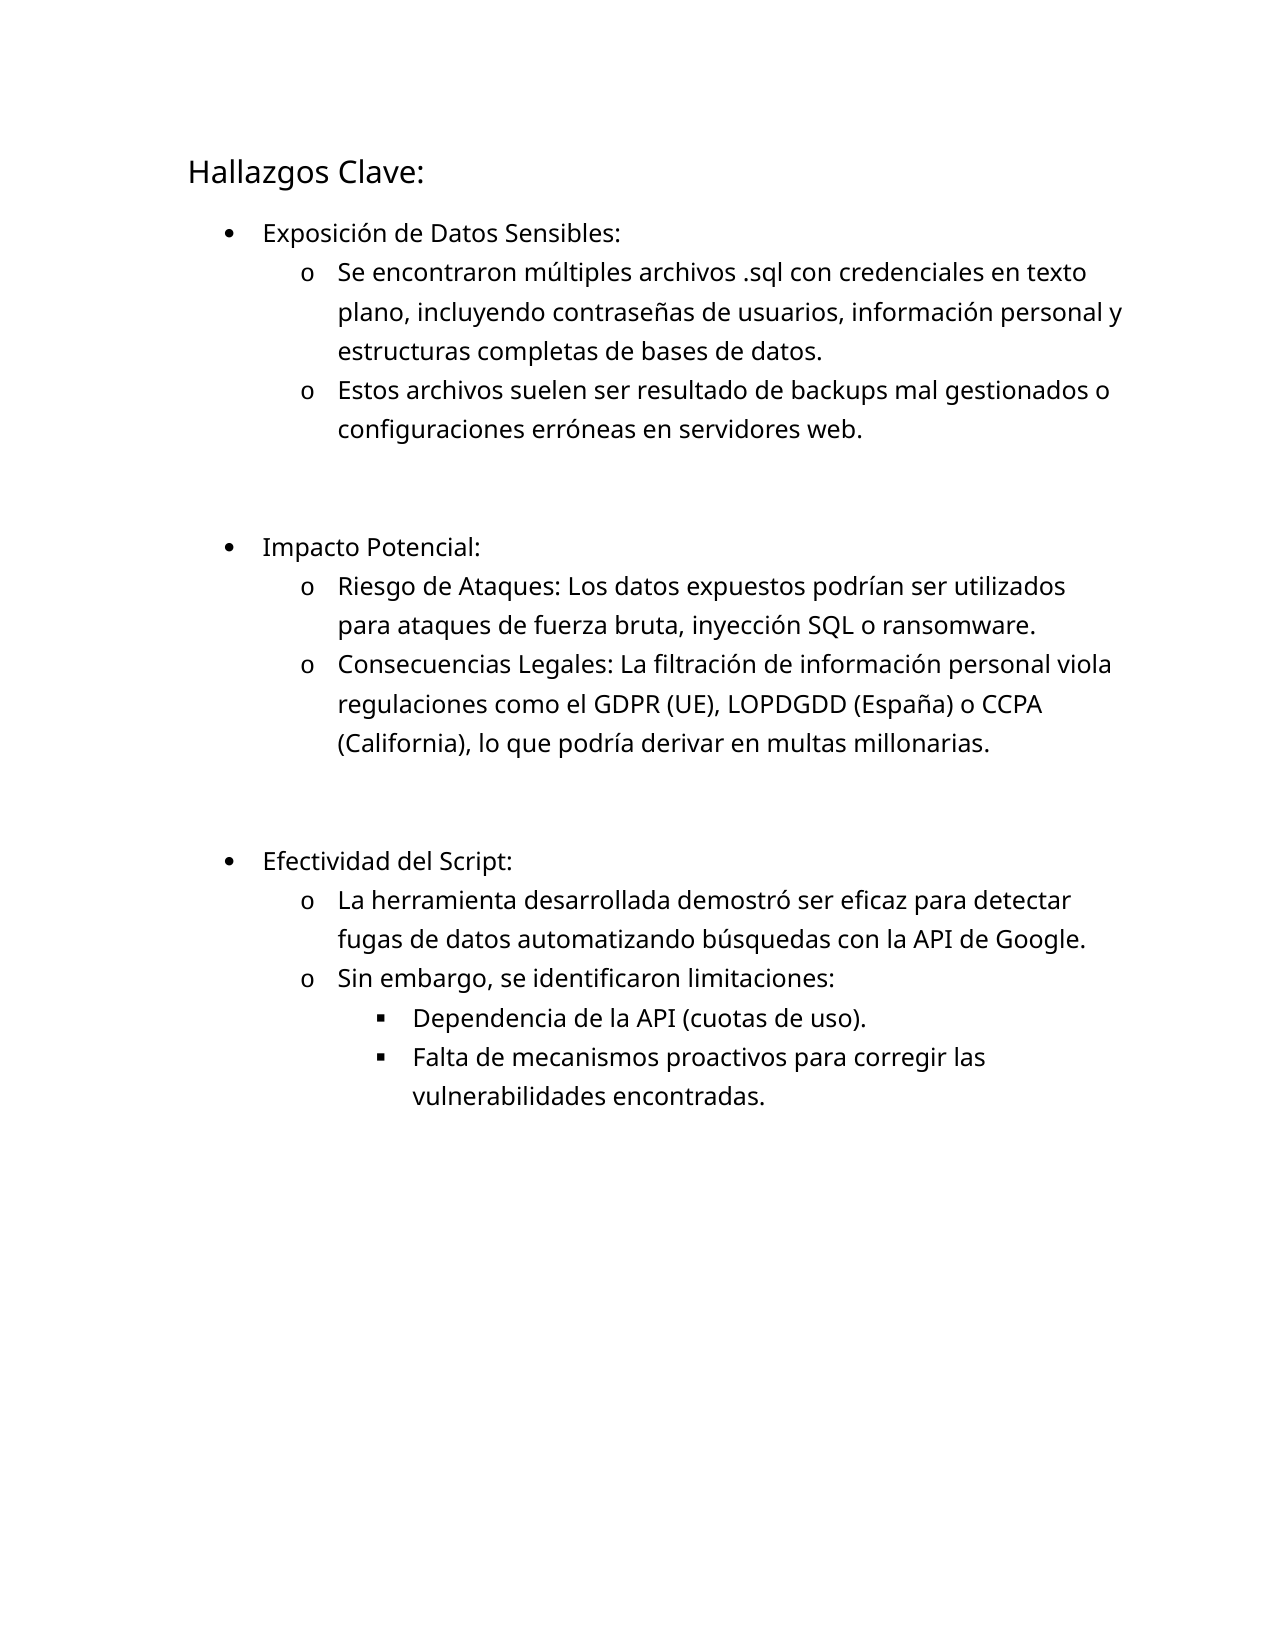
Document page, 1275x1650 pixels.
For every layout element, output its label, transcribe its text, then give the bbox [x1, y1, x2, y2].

list Se encontraron múltiples archivos .sql con credenciales en texto plano, incluyendo contraseñas de usuarios, información personal y estructuras completas de bases de datos. [300, 255, 1125, 367]
list Consecuencias Legales: La filtración de información personal viola regulaciones como el GDPR (UE), LOPDGDD (España) o CCPA (California), lo que podría derivar en multas millonarias. [300, 647, 1125, 760]
list Efectividad del Script: [225, 843, 1125, 877]
list Exposición de Datos Sensibles: [225, 216, 1125, 250]
list Sin embargo, se identificaron limitaciones: [300, 961, 1125, 995]
list Impacto Potencial: [225, 529, 1125, 563]
list Riesgo de Ataques: Los datos expuestos podrían ser utilizados para ataques de fuerza bruta, inyección SQL o ransomware. [300, 568, 1125, 642]
list Falta de mecanismos proactivos para corregir las vulnerabilidades encontradas. [375, 1039, 1125, 1113]
text Hallazgos Clave: [187, 150, 1125, 193]
list Dependencia de la API (cuotas de uso). [375, 1000, 1125, 1034]
list La herramienta desarrollada demostró ser eficaz para detectar fugas de datos automatizando búsquedas con la API de Google. [300, 882, 1125, 956]
list Estos archivos suelen ser resultado de backups mal gestionados o configuraciones erróneas en servidores web. [300, 372, 1125, 446]
